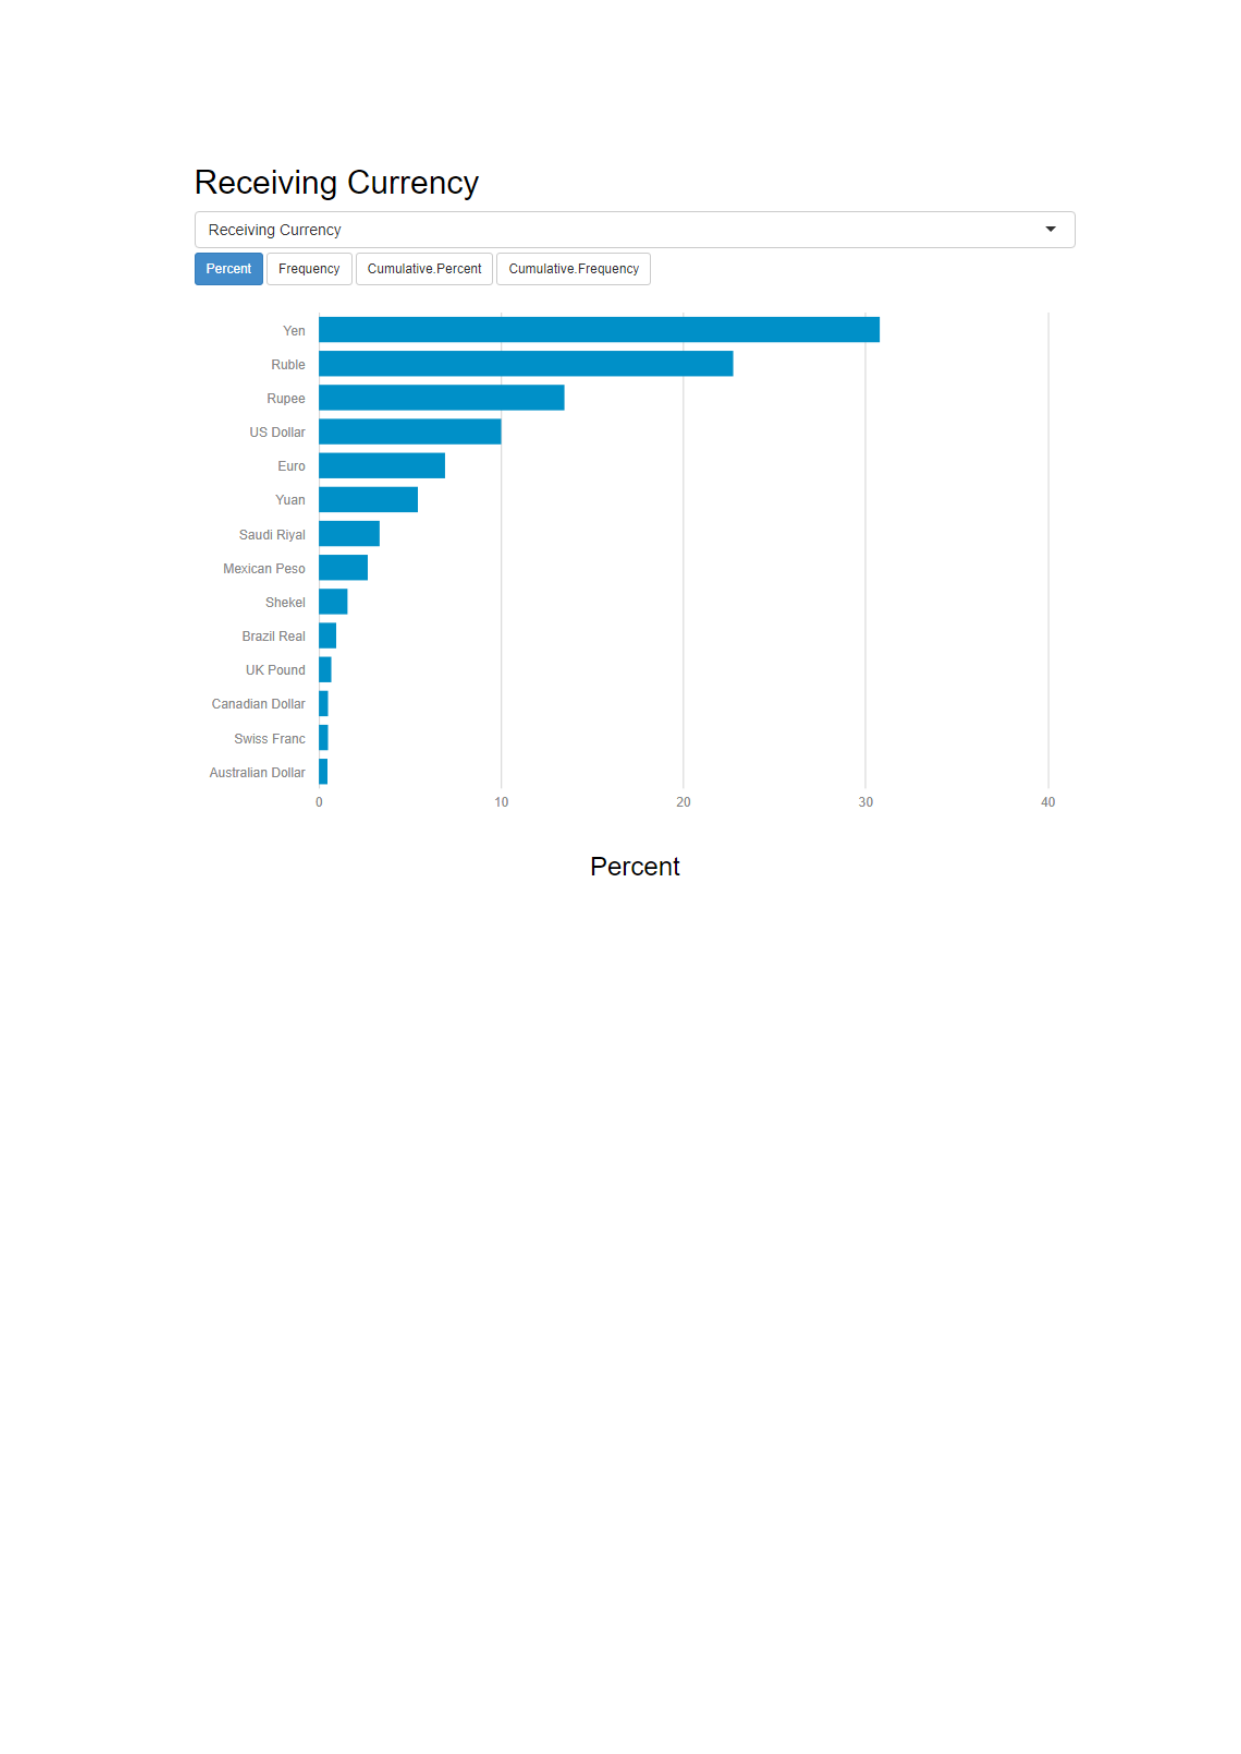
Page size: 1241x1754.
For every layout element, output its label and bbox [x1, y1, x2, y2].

picture [150, 150, 1091, 906]
